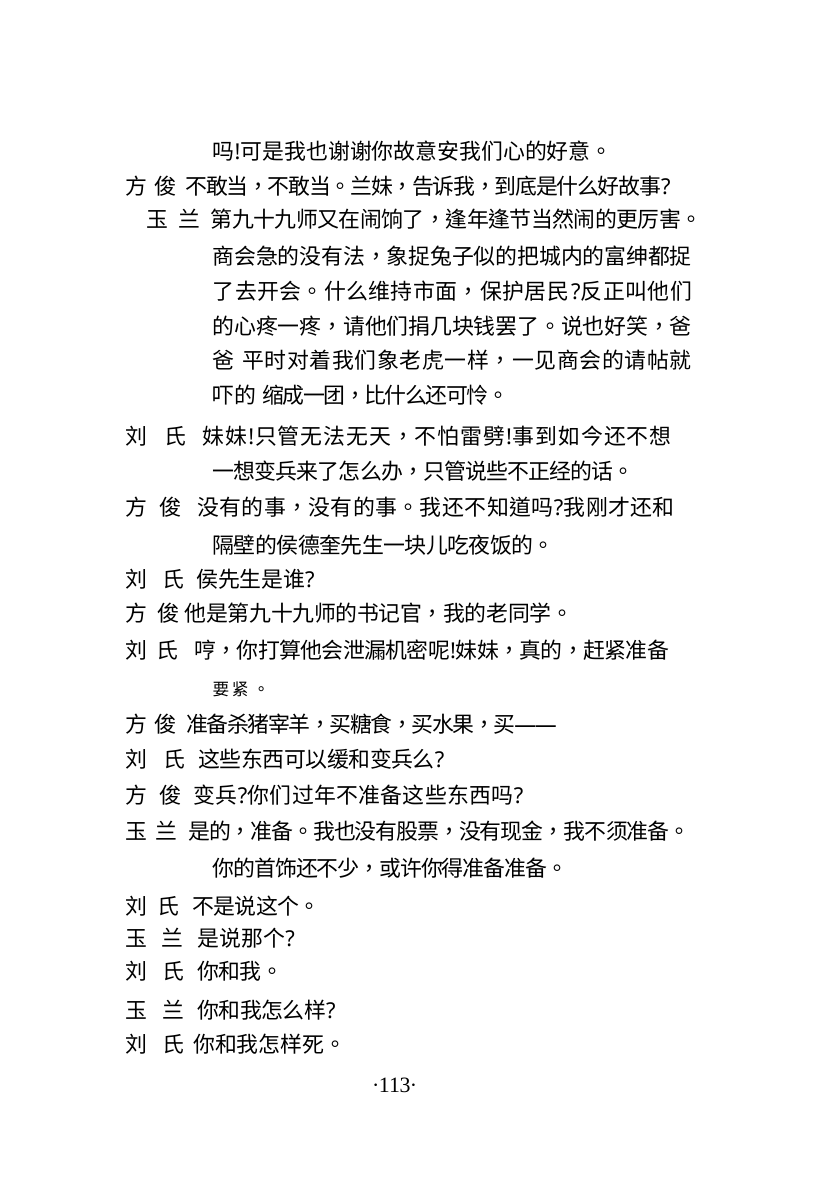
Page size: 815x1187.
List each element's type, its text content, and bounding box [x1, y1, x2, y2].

text 方 俊 准备杀猪宰羊，买糖食，买水果，买—— 刘 氏 这些东西可以缓和变兵么? [125, 709, 570, 774]
text 刘 氏 妹妹!只管无法无天，不怕雷劈!事到如今还不想 一想变兵来了怎么办，只管说些不正经的话。 [125, 421, 693, 486]
text 玉 兰 是的，准备。我也没有股票，没有现金，我不须准备。 你的首饰还不少，或许你得准备准备。 [125, 816, 703, 883]
text 隔壁的侯德奎先生一块儿吃夜饭的。 刘 氏 侯先生是谁? [125, 530, 555, 593]
text 刘 氏 哼，你打算他会泄漏机密呢!妹妹，真的，赶紧准备 [125, 636, 703, 663]
text 要 紧 。 [212, 678, 703, 700]
text 玉 兰 第九十九师又在闹饷了，逢年逢节当然闹的更厉害。 [122, 206, 703, 233]
text 玉 兰 你和我怎么样? 刘 氏 你和我怎样死。 [125, 996, 362, 1059]
text 方 俊 他是第九十九师的书记官，我的老同学。 [125, 600, 703, 627]
text 商会急的没有法，象捉兔子似的把城内的富绅都捉 了去开会。什么维持市面，保护居民?反正叫他们 的心疼一疼，请他们捐几块钱罢了。说也好笑，爸爸 平时对着我们象老虎一样，一见商会的请帖就吓的 缩成一团，比什么还可怜。 [212, 241, 692, 410]
text 方 俊 变兵?你们过年不准备这些东西吗? [125, 781, 703, 809]
text 方 俊 没有的事，没有的事。我还不知道吗?我刚才还和 [125, 494, 703, 521]
text 方 俊 不敢当，不敢当。兰妹，告诉我，到底是什么好故事? [125, 173, 703, 200]
text 吗!可是我也谢谢你故意安我们心的好意。 [212, 137, 703, 166]
text 刘 氏 不是说这个。 玉 兰 是说那个? 刘 氏 你和我。 [125, 891, 340, 986]
